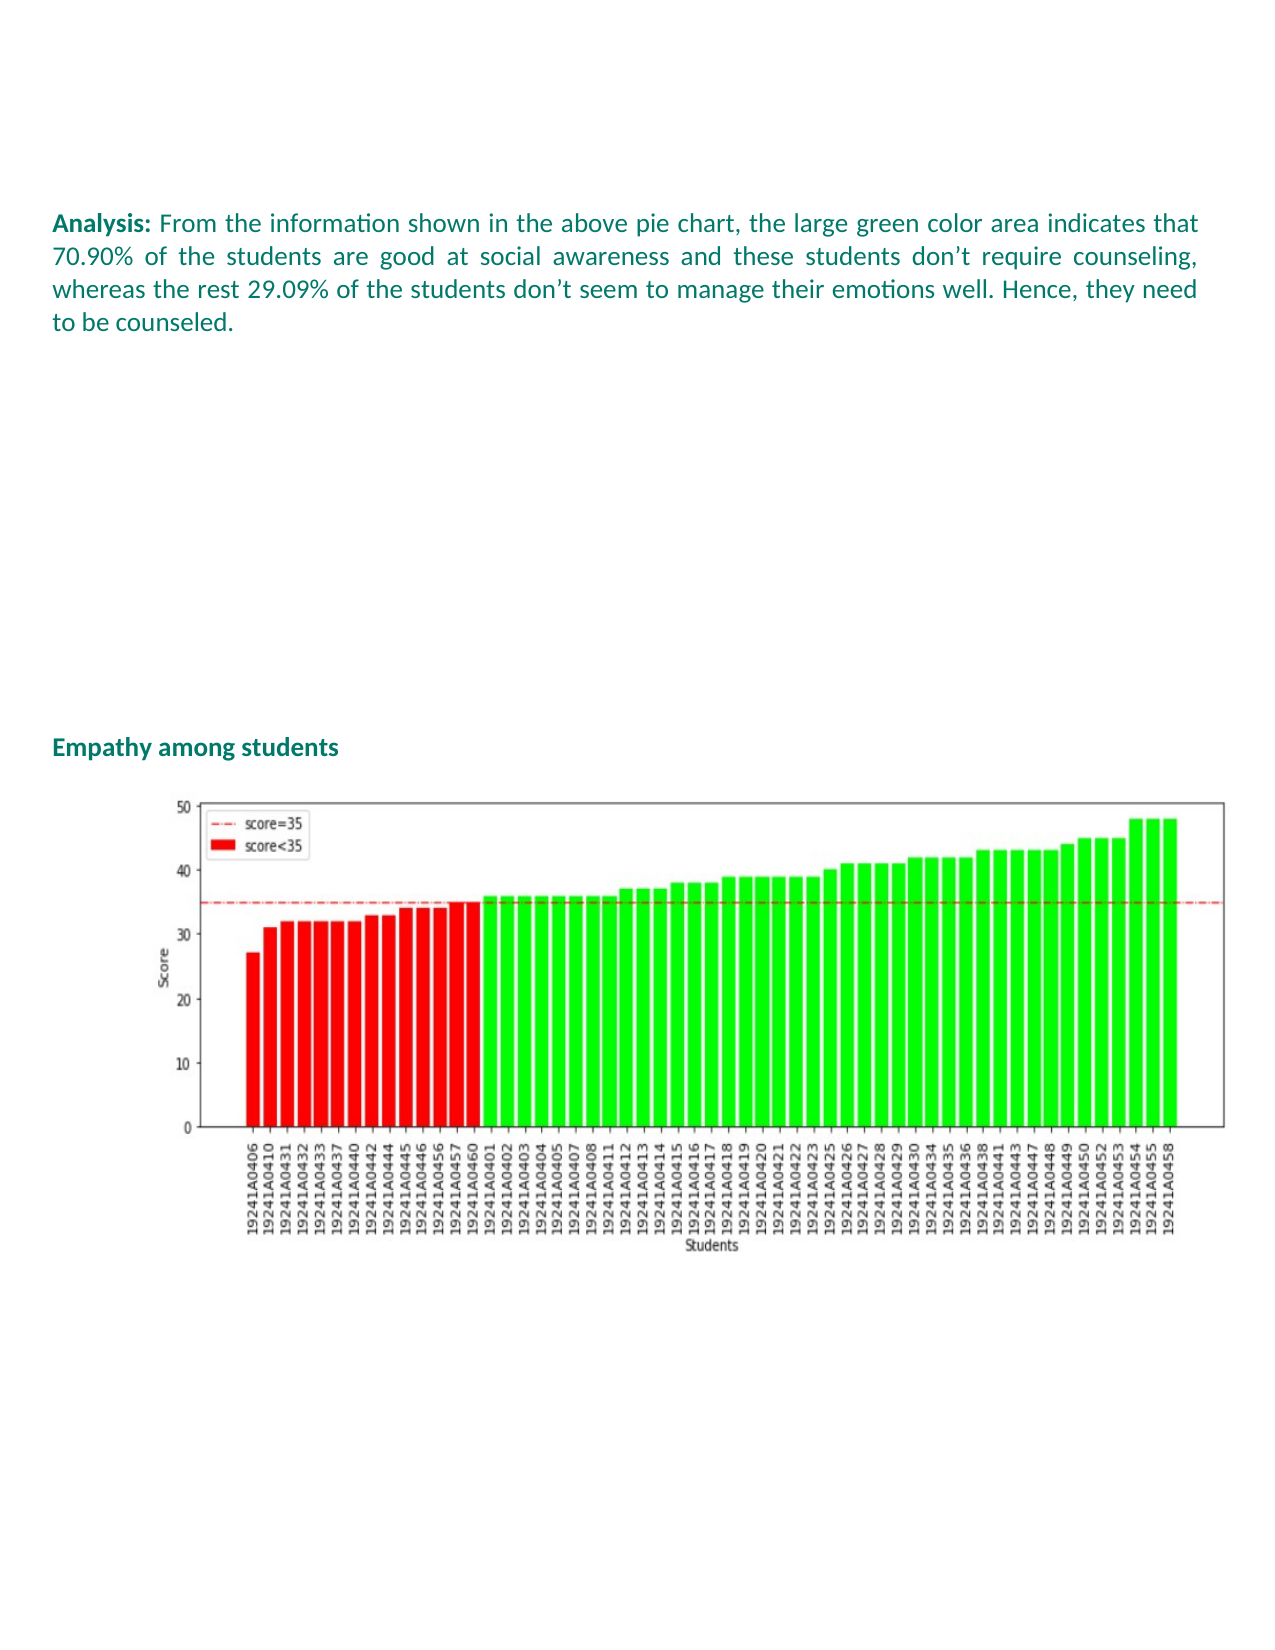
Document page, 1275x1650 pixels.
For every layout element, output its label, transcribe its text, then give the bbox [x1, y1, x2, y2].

subtitle Empathy among students [52, 730, 1200, 763]
subtitle Analysis: From the information shown in the above pie chart, the large green color area indicates that 70.90% of the students are good at social awareness and these students don’t require counseling, whereas the rest 29.09% of the students don’t seem to manage their emotions well. Hence, they need to be counseled. [52, 206, 1200, 338]
picture [52, 792, 1274, 1268]
